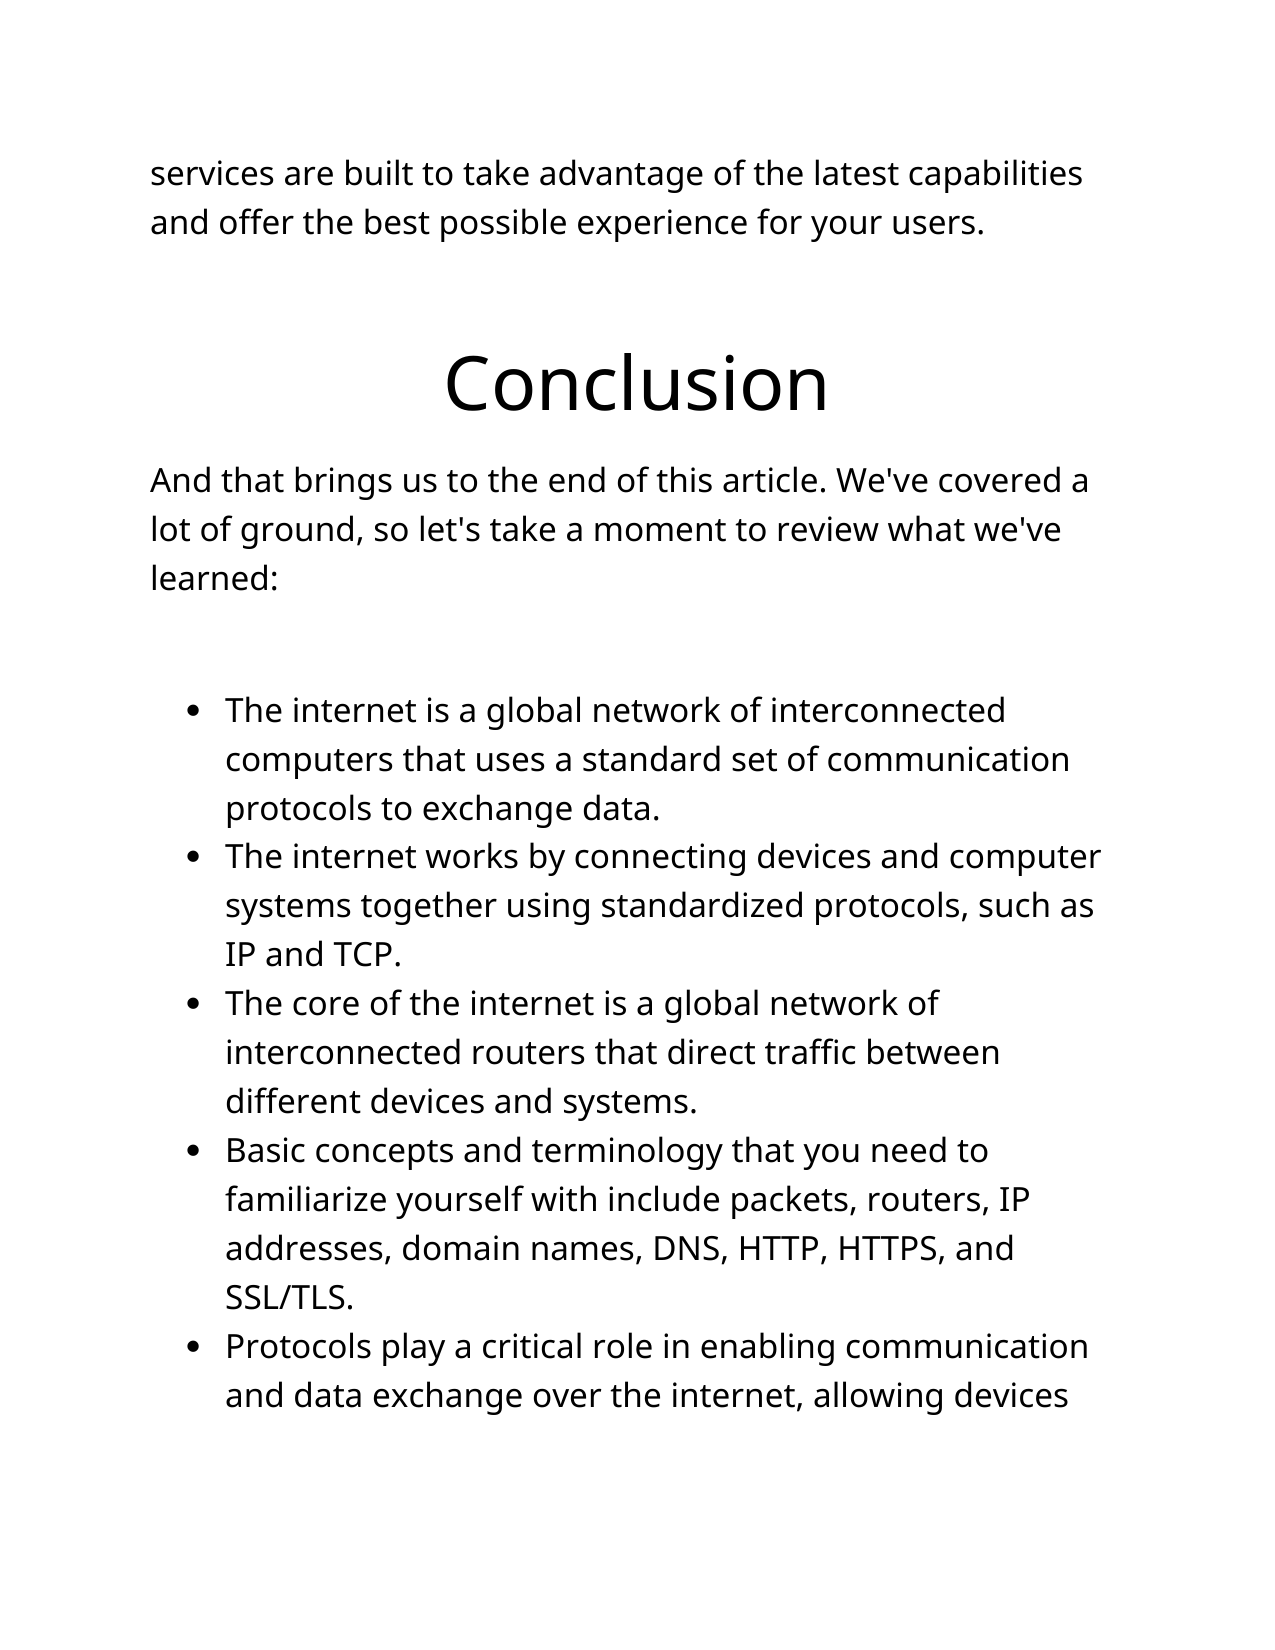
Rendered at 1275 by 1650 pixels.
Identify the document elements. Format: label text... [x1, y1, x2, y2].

list The core of the internet is a global network of interconnected routers that direct traffic between different devices and systems. [187, 980, 1125, 1123]
text And that brings us to the end of this article. We've covered a lot of ground, so let's take a moment to review what we've learned: [150, 457, 1125, 601]
text Conclusion [150, 330, 1125, 432]
list The internet works by connecting devices and computer systems together using standardized protocols, such as IP and TCP. [187, 833, 1125, 977]
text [150, 150, 1125, 244]
list The internet is a global network of interconnected computers that uses a standard set of communication protocols to exchange data. [187, 686, 1125, 830]
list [187, 1323, 1125, 1417]
list Basic concepts and terminology that you need to familiarize yourself with include packets, routers, IP addresses, domain names, DNS, HTTP, HTTPS, and SSL/TLS. [187, 1127, 1125, 1319]
